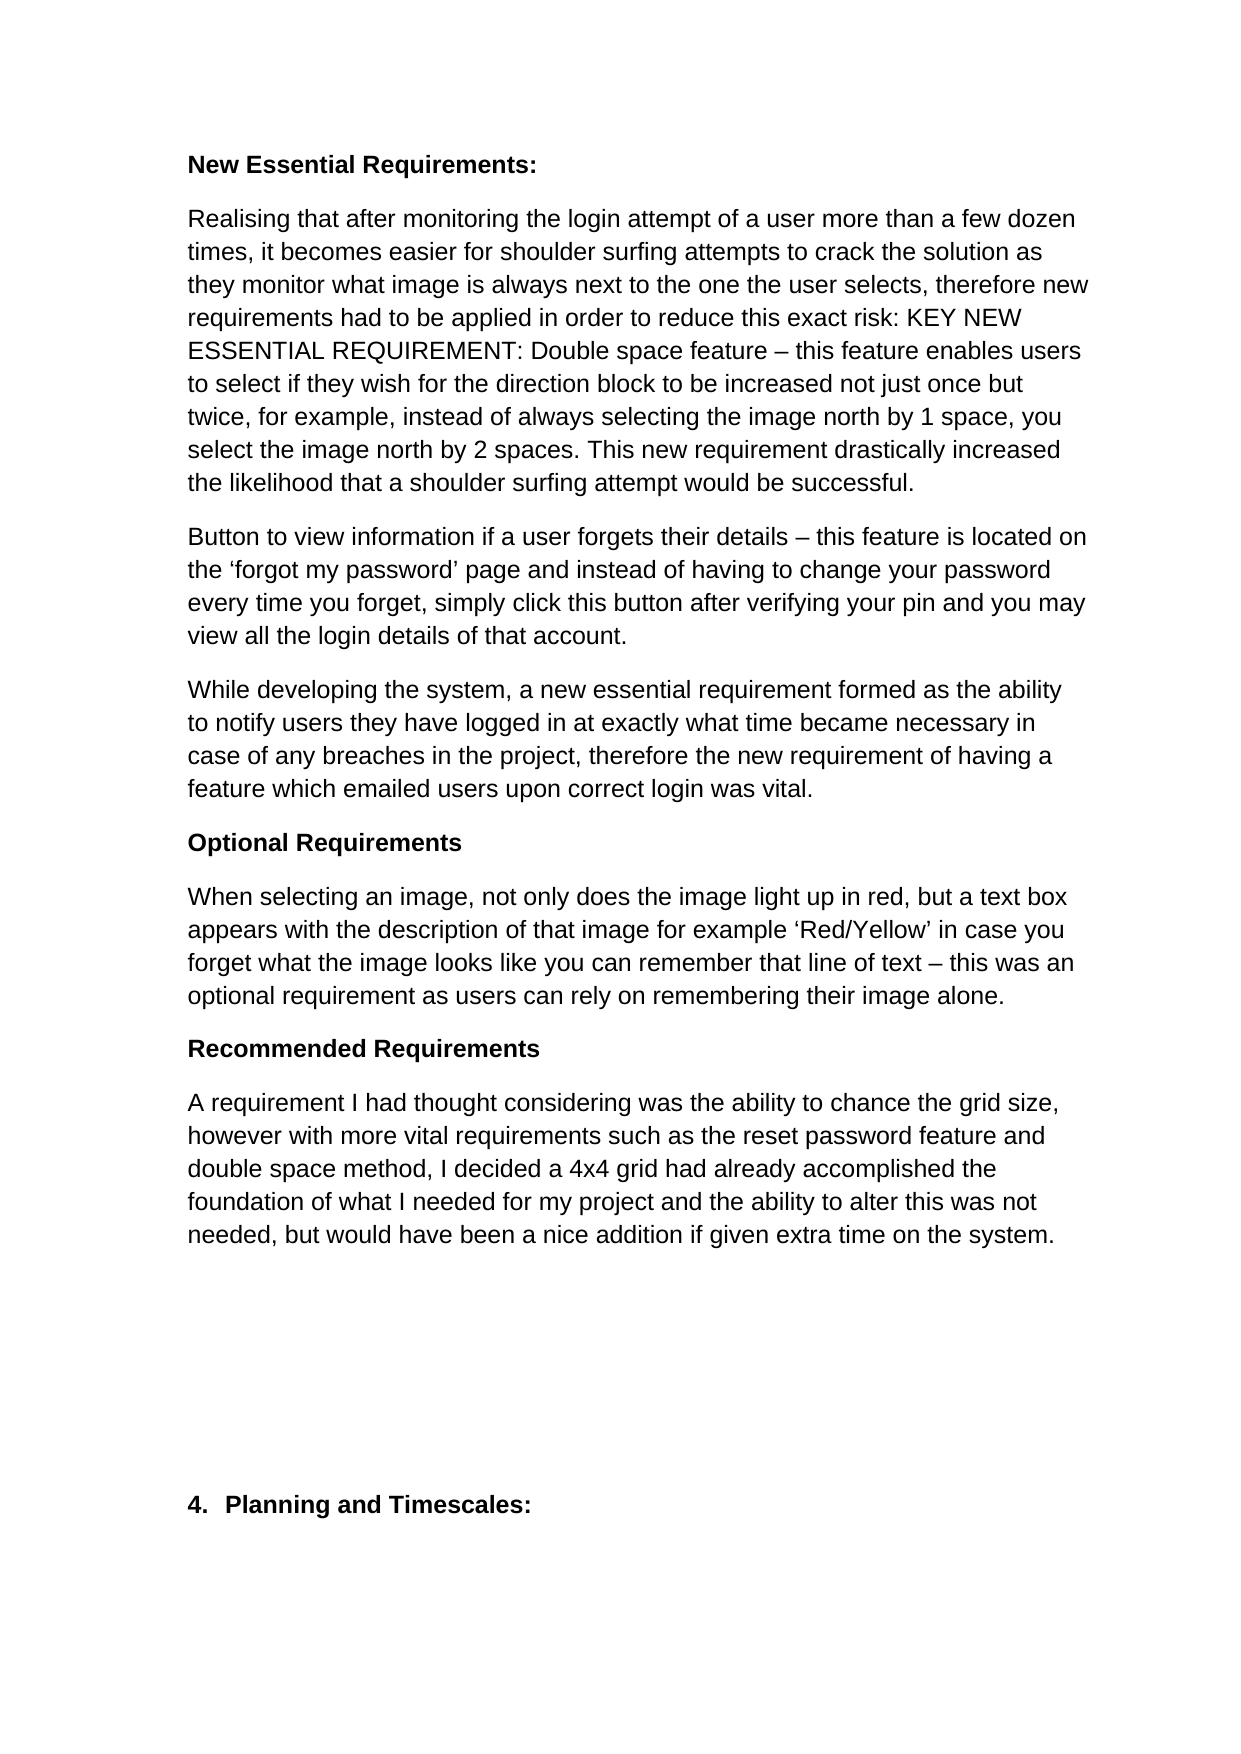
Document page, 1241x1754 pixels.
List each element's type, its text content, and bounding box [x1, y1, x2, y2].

text New Essential Requirements: [187, 150, 1090, 179]
text Optional Requirements [187, 828, 1090, 856]
text A requirement I had thought considering was the ability to chance the grid size, however with more vital requirements such as the reset password feature and double space method, I decided a 4x4 grid had already accomplished the foundation of what I needed for my project and the ability to alter this was not needed, but would have been a nice addition if given extra time on the system. [187, 1088, 1090, 1249]
text Recommended Requirements [187, 1034, 1090, 1063]
text Button to view information if a user forgets their details – this feature is located on the ‘forgot my password’ page and instead of having to change your password every time you forget, simply click this button after verifying your pin and you may view all the login details of that account. [187, 522, 1090, 650]
text When selecting an image, not only does the image light up in red, but a text box appears with the description of that image for example ‘Red/Yellow’ in case you forget what the image looks like you can remember that line of text – this was an optional requirement as users can rely on remembering their image alone. [187, 882, 1090, 1009]
list Planning and Timescales: [187, 1490, 1090, 1518]
text While developing the system, a new essential requirement formed as the ability to notify users they have logged in at exactly what time became necessary in case of any breaches in the project, therefore the new requirement of having a feature which emailed users upon correct login was vital. [187, 675, 1090, 803]
text Realising that after monitoring the login attempt of a user more than a few dozen times, it becomes easier for shoulder surfing attempts to crack the solution as they monitor what image is always next to the one the user selects, therefore new requirements had to be applied in order to reduce this exact risk: KEY NEW ESSENTIAL REQUIREMENT: Double space feature – this feature enables users to select if they wish for the direction block to be increased not just once but twice, for example, instead of always selecting the image north by 1 space, you select the image north by 2 spaces. This new requirement drastically increased the likelihood that a shoulder surfing attempt would be successful. [187, 204, 1090, 497]
